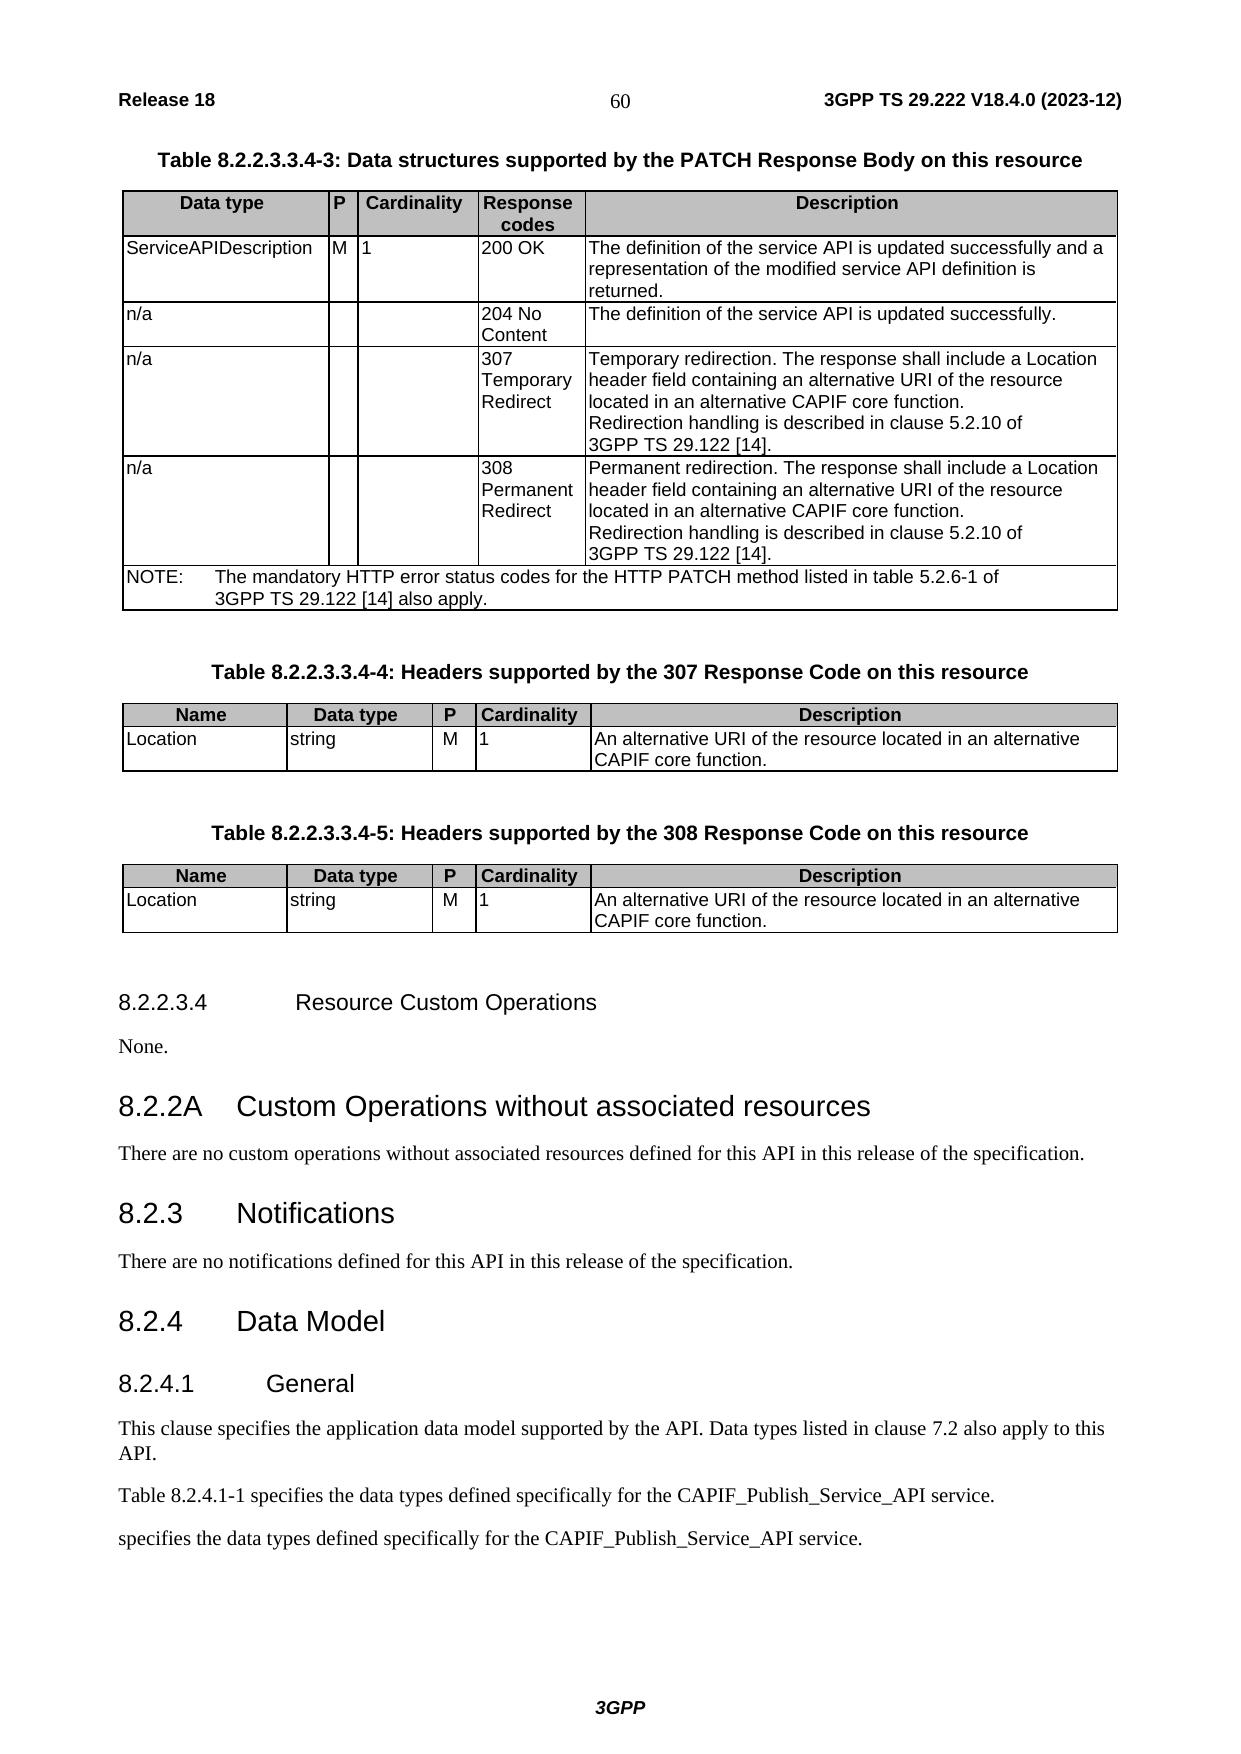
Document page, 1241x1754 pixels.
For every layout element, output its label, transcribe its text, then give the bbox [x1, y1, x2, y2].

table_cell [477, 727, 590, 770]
text Table 8.2.2.3.3.4-3: Data structures supported by the PATCH Response Body on this resource [118, 147, 1122, 171]
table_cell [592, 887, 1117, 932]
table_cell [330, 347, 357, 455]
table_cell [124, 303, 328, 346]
subtitle 8.2.4 Data Model [118, 1304, 1122, 1338]
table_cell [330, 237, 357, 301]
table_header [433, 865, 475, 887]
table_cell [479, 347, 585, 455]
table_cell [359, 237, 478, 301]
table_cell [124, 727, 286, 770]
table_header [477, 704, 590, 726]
subtitle 8.2.2A Custom Operations without associated resources [118, 1089, 1122, 1122]
text Table 8.2.4.1-1 specifies the data types defined specifically for the CAPIF_Publish_Service_API service. [118, 1483, 1122, 1507]
text specifies the data types defined specifically for the CAPIF_Publish_Service_API service. [118, 1526, 1122, 1550]
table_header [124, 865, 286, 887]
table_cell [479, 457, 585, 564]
text Table 8.2.2.3.3.4-5: Headers supported by the 308 Response Code on this resource [118, 821, 1122, 845]
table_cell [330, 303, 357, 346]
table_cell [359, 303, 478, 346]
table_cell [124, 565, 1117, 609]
subtitle 8.2.2.3.4 Resource Custom Operations [118, 988, 1122, 1015]
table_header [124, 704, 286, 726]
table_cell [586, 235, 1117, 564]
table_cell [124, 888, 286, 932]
text This clause specifies the application data model supported by the API. Data types listed in clause 7.2 also apply to this API. [118, 1416, 1122, 1464]
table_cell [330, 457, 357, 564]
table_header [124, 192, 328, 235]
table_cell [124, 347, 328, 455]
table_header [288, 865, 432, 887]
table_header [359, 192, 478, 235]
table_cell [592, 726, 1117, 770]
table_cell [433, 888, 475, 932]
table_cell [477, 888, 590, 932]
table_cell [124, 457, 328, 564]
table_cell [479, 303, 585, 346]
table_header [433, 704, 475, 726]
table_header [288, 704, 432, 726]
text Table 8.2.2.3.3.4-4: Headers supported by the 307 Response Code on this resource [118, 660, 1122, 684]
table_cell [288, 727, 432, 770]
text There are no notifications defined for this API in this release of the specification. [118, 1249, 1122, 1273]
subtitle 8.2.4.1 General [118, 1369, 1122, 1398]
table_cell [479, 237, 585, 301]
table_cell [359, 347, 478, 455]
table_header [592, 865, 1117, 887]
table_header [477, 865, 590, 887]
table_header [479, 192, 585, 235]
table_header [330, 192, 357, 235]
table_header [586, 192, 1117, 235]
text None. [118, 1033, 1122, 1058]
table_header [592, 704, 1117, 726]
text There are no custom operations without associated resources defined for this API in this release of the specification. [118, 1141, 1122, 1165]
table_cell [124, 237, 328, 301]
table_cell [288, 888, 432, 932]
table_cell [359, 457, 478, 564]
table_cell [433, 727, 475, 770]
subtitle 8.2.3 Notifications [118, 1196, 1122, 1230]
